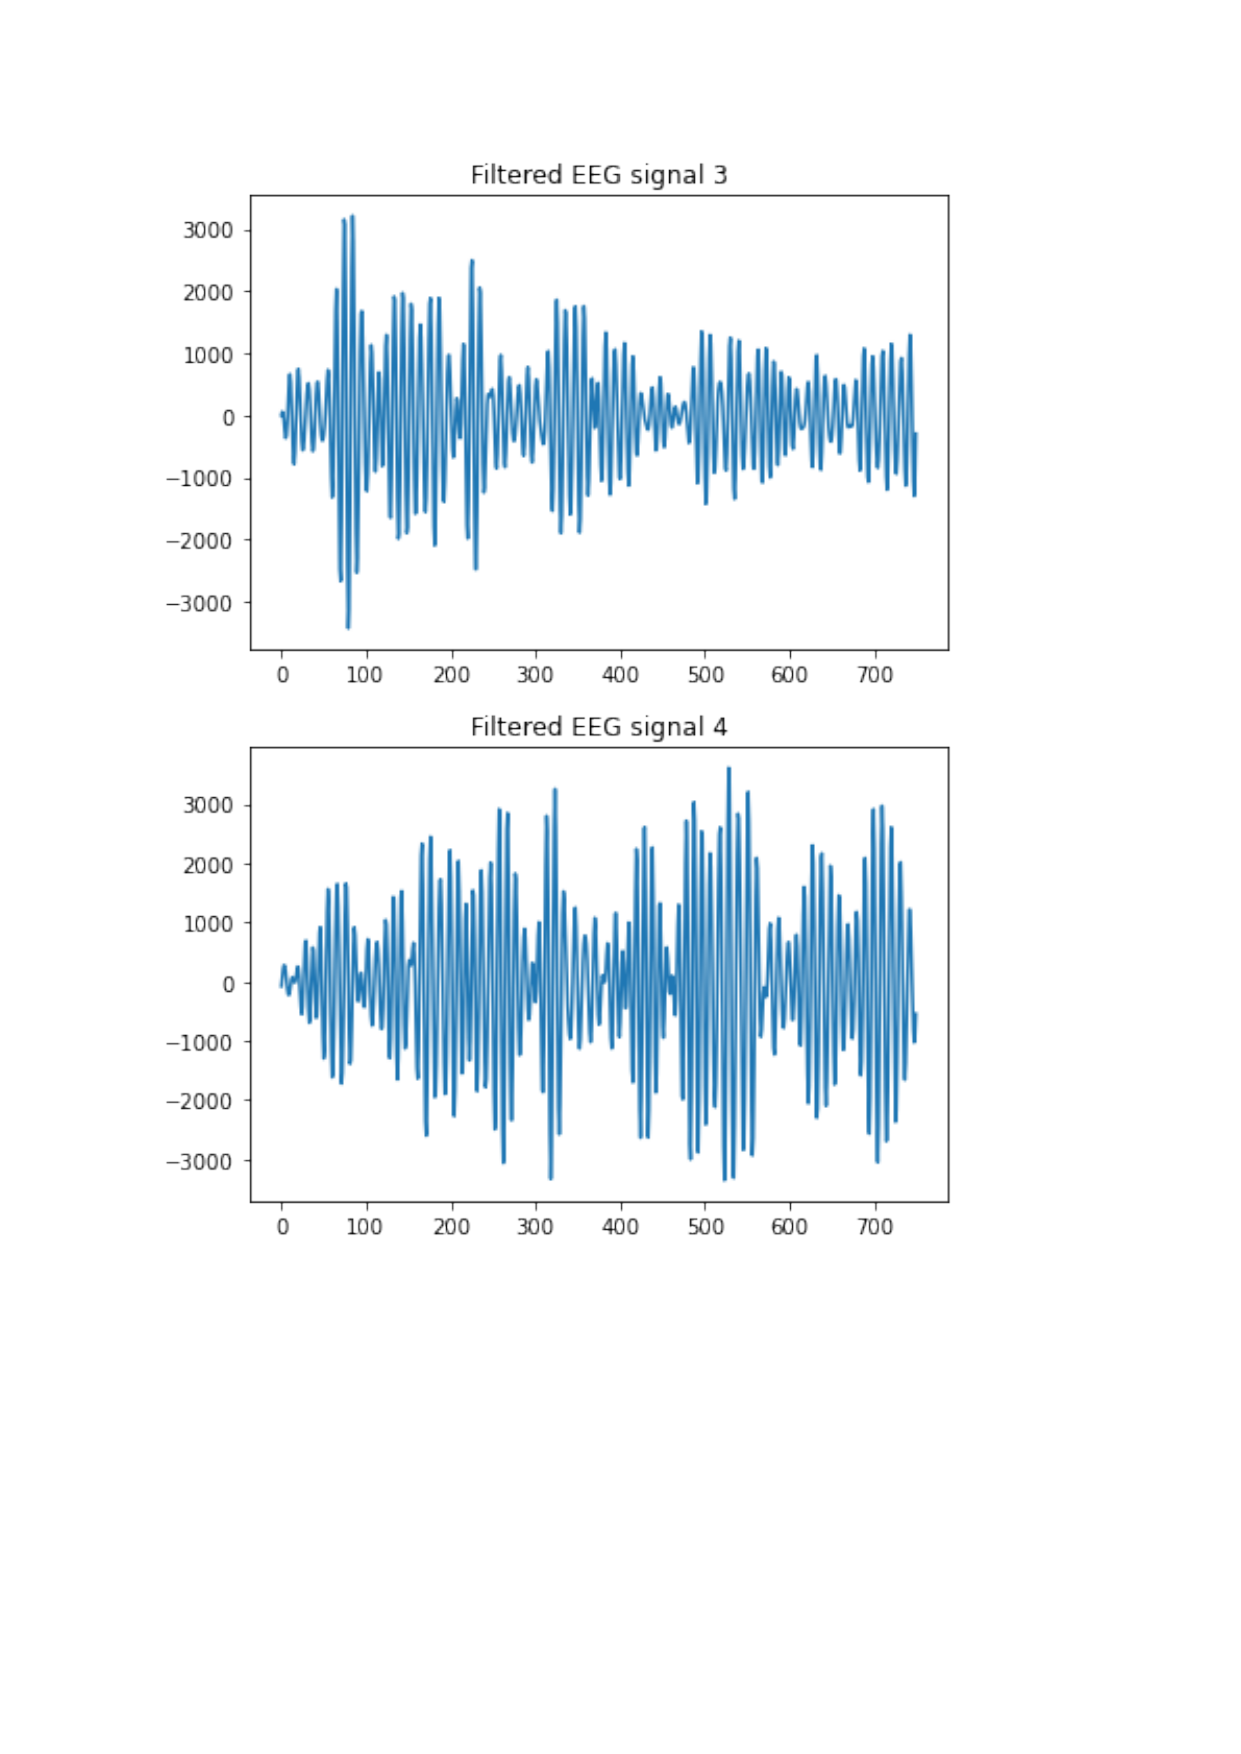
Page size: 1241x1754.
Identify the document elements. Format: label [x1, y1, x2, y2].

picture [150, 150, 963, 700]
text [150, 150, 1090, 1251]
picture [150, 701, 963, 1252]
